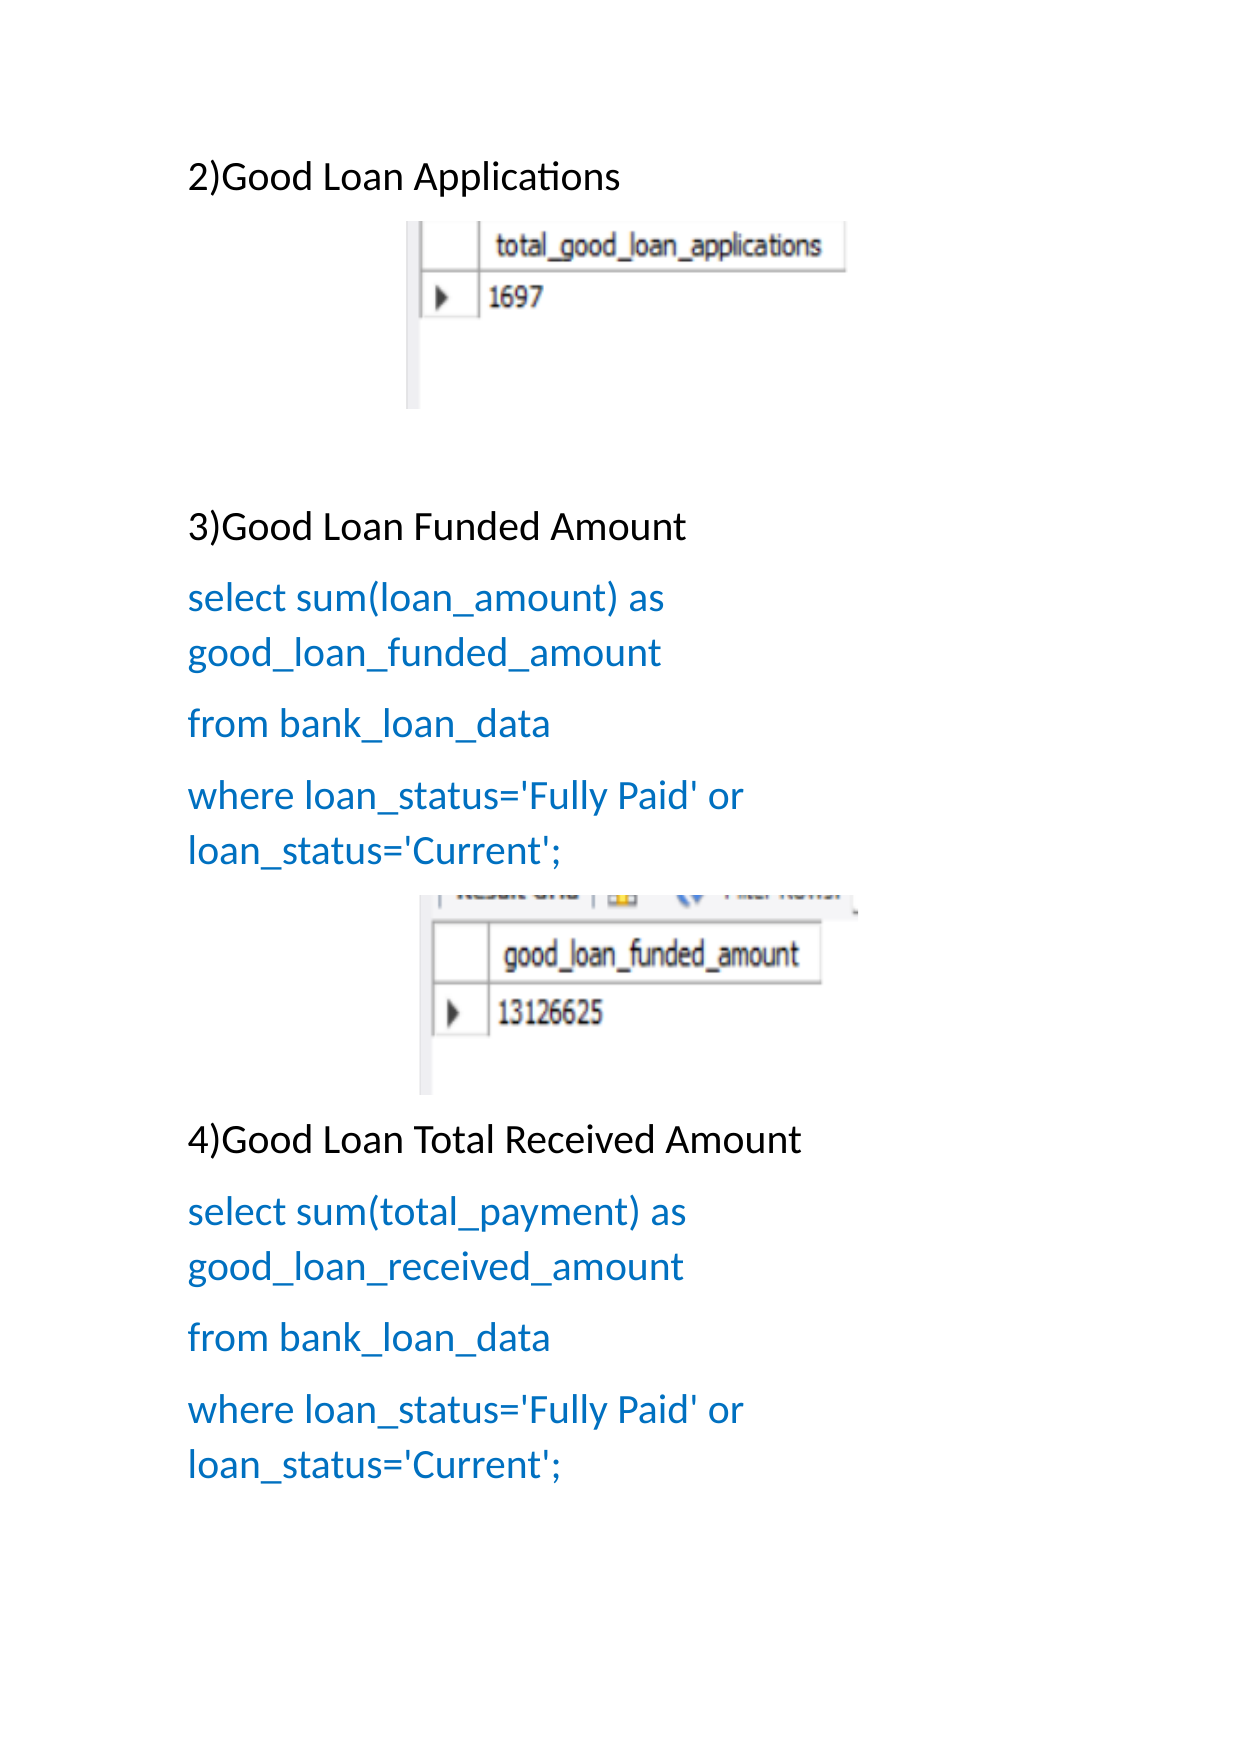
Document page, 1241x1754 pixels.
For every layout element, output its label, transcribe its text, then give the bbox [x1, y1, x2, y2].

text from bank_loan_data [187, 1311, 1090, 1362]
text 4)Good Loan Total Received Amount [187, 1113, 1090, 1164]
text select sum(loan_amount) as good_loan_funded_amount [187, 571, 1090, 677]
picture [419, 895, 859, 1095]
picture [406, 221, 872, 409]
text from bank_loan_data [187, 697, 1090, 748]
text select sum(total_payment) as good_loan_received_amount [187, 1185, 1090, 1290]
text where loan_status='Fully Paid' or loan_status='Current'; [187, 1383, 1090, 1488]
text 3)Good Loan Funded Amount [187, 499, 1090, 550]
text 2)Good Loan Applications [187, 150, 1090, 201]
text where loan_status='Fully Paid' or loan_status='Current'; [187, 769, 1090, 875]
